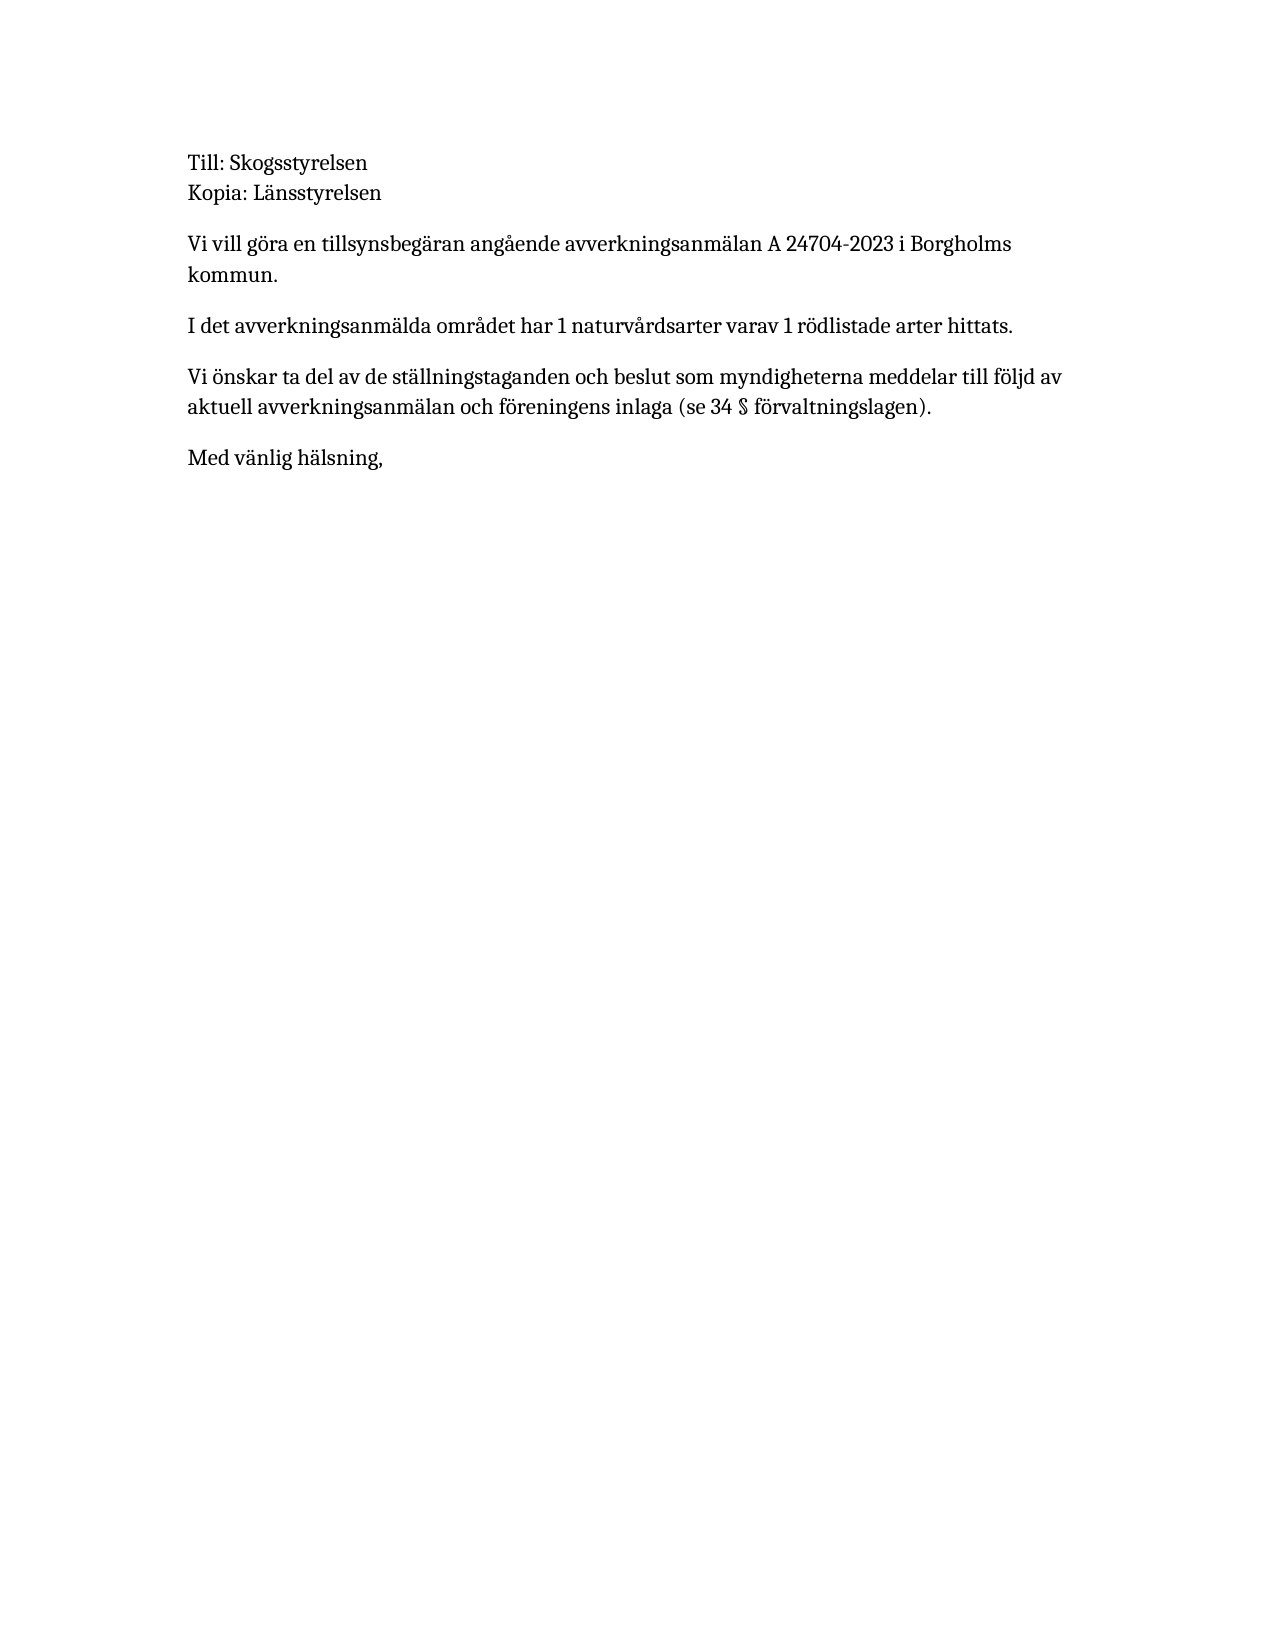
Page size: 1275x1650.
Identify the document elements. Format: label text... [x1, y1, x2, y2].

text Med vänlig hälsning, [187, 445, 1087, 501]
text Till: Skogsstyrelsen Kopia: Länsstyrelsen [187, 150, 1087, 207]
text Vi önskar ta del av de ställningstaganden och beslut som myndigheterna meddelar till följd av aktuell avverkningsanmälan och föreningens inlaga (se 34 § förvaltningslagen). [187, 363, 1087, 420]
text I det avverkningsanmälda området har 1 naturvårdsarter varav 1 rödlistade arter hittats. [187, 312, 1087, 339]
text Vi vill göra en tillsynsbegäran angående avverkningsanmälan A 24704-2023 i Borgholms kommun. [187, 231, 1087, 288]
